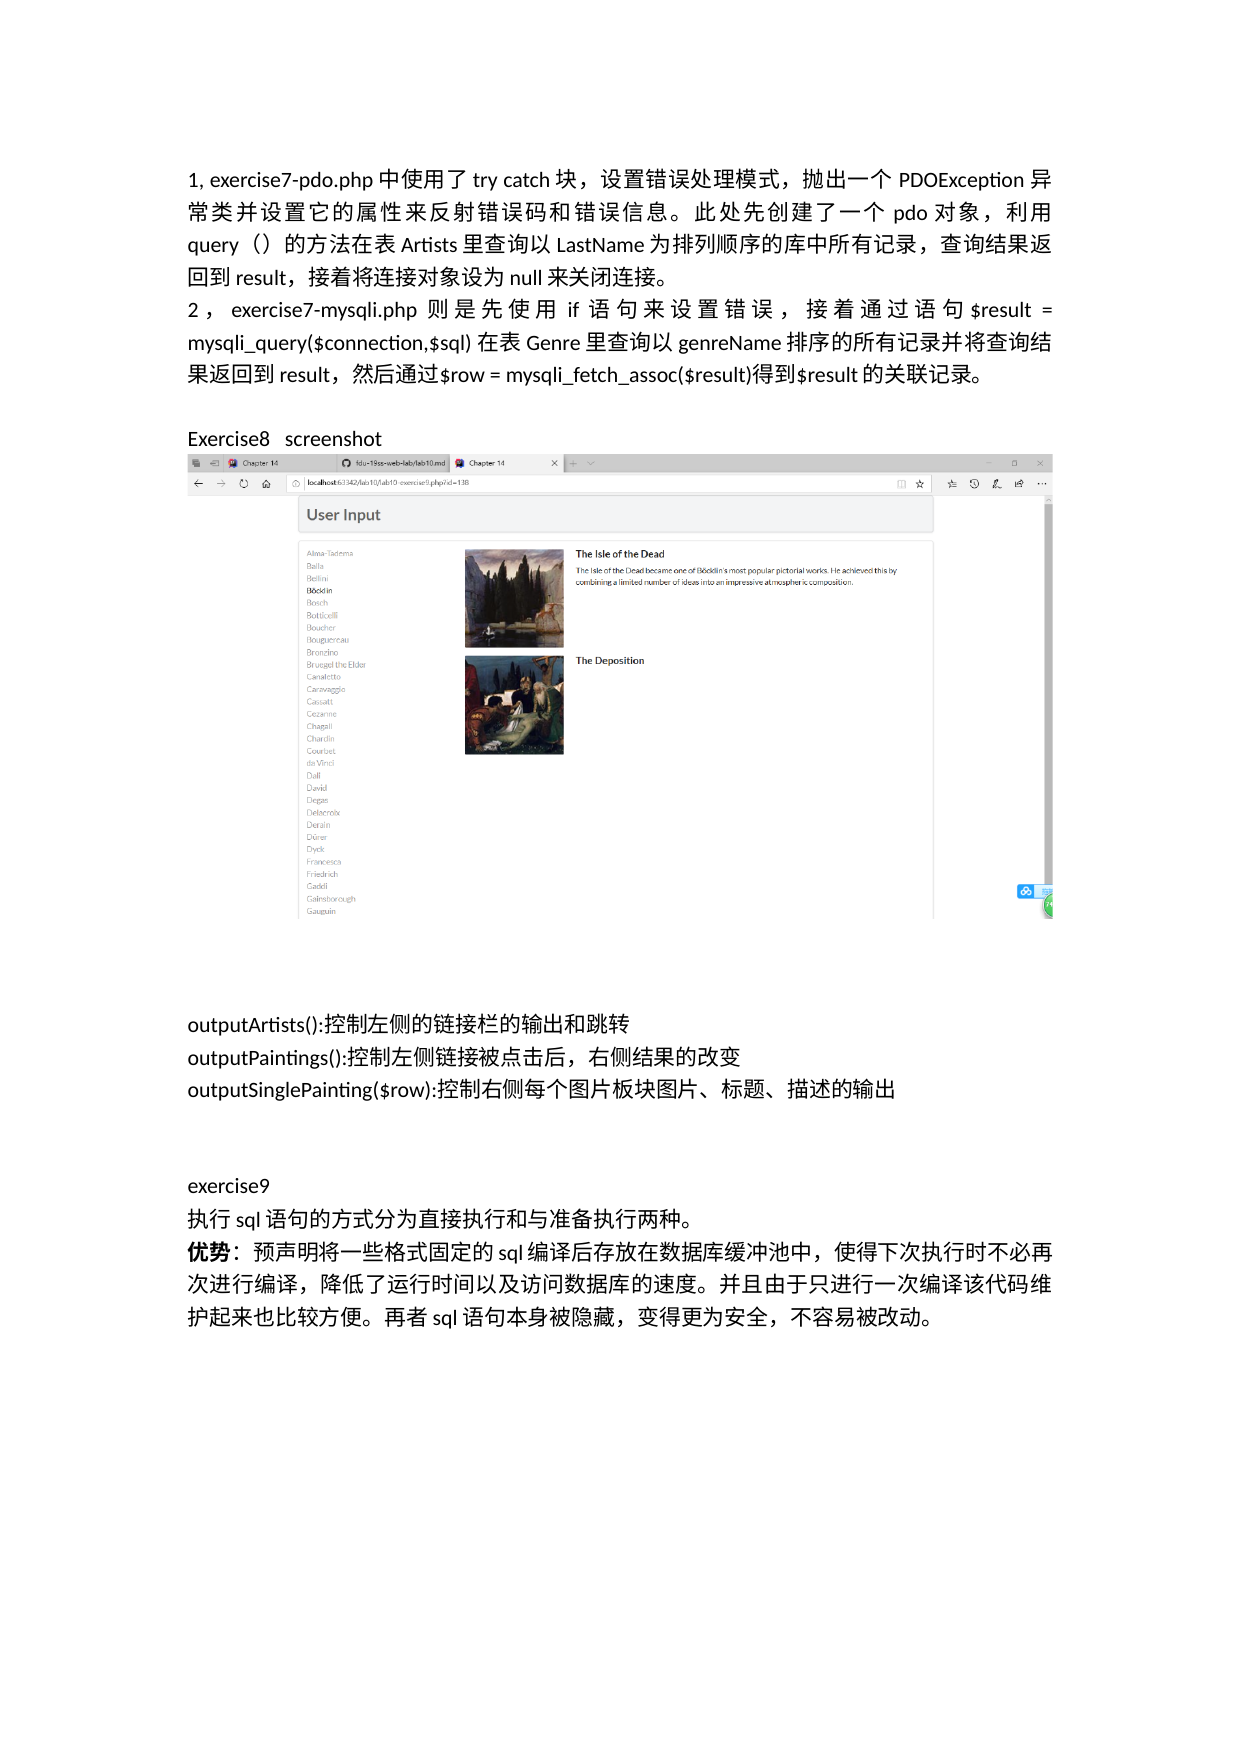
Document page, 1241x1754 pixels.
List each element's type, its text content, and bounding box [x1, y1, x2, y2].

text 2，exercise7-mysqli.php则是先使用if语句来设置错误，接着通过语句$result = mysqli_query($connection,$sql) 在表Genre里查询以genreName排序的所有记录并将查询结果返回到result，然后通过$row = mysqli_fetch_assoc($result)得到$result的关联记录。 [187, 292, 1053, 389]
text 1, exercise7-pdo.php中使用了try catch块，设置错误处理模式，抛出一个 PDOException 异常类并设置它的属性来反射错误码和错误信息。此处先创建了一个pdo对象，利用query（）的方法在表Artists里查询以LastName为排列顺序的库中所有记录，查询结果返回到result，接着将连接对象设为null来关闭连接。 [187, 162, 1053, 292]
text Exercise8 screenshot [187, 422, 1053, 454]
text outputPaintings():控制左侧链接被点击后，右侧结果的改变 [187, 1039, 1053, 1072]
text outputArtists():控制左侧的链接栏的输出和跳转 [187, 1007, 1053, 1039]
text 执行sql语句的方式分为直接执行和与准备执行两种。 [187, 1202, 1053, 1234]
text outputSinglePainting($row):控制右侧每个图片板块图片、标题、描述的输出 [187, 1072, 1053, 1104]
picture [187, 454, 1053, 919]
text exercise9 [187, 1169, 1053, 1202]
text 优势：预声明将一些格式固定的sql编译后存放在数据库缓冲池中，使得下次执行时不必再次进行编译，降低了运行时间以及访问数据库的速度。并且由于只进行一次编译该代码维护起来也比较方便。再者sql语句本身被隐藏，变得更为安全，不容易被改动。 [187, 1234, 1053, 1332]
